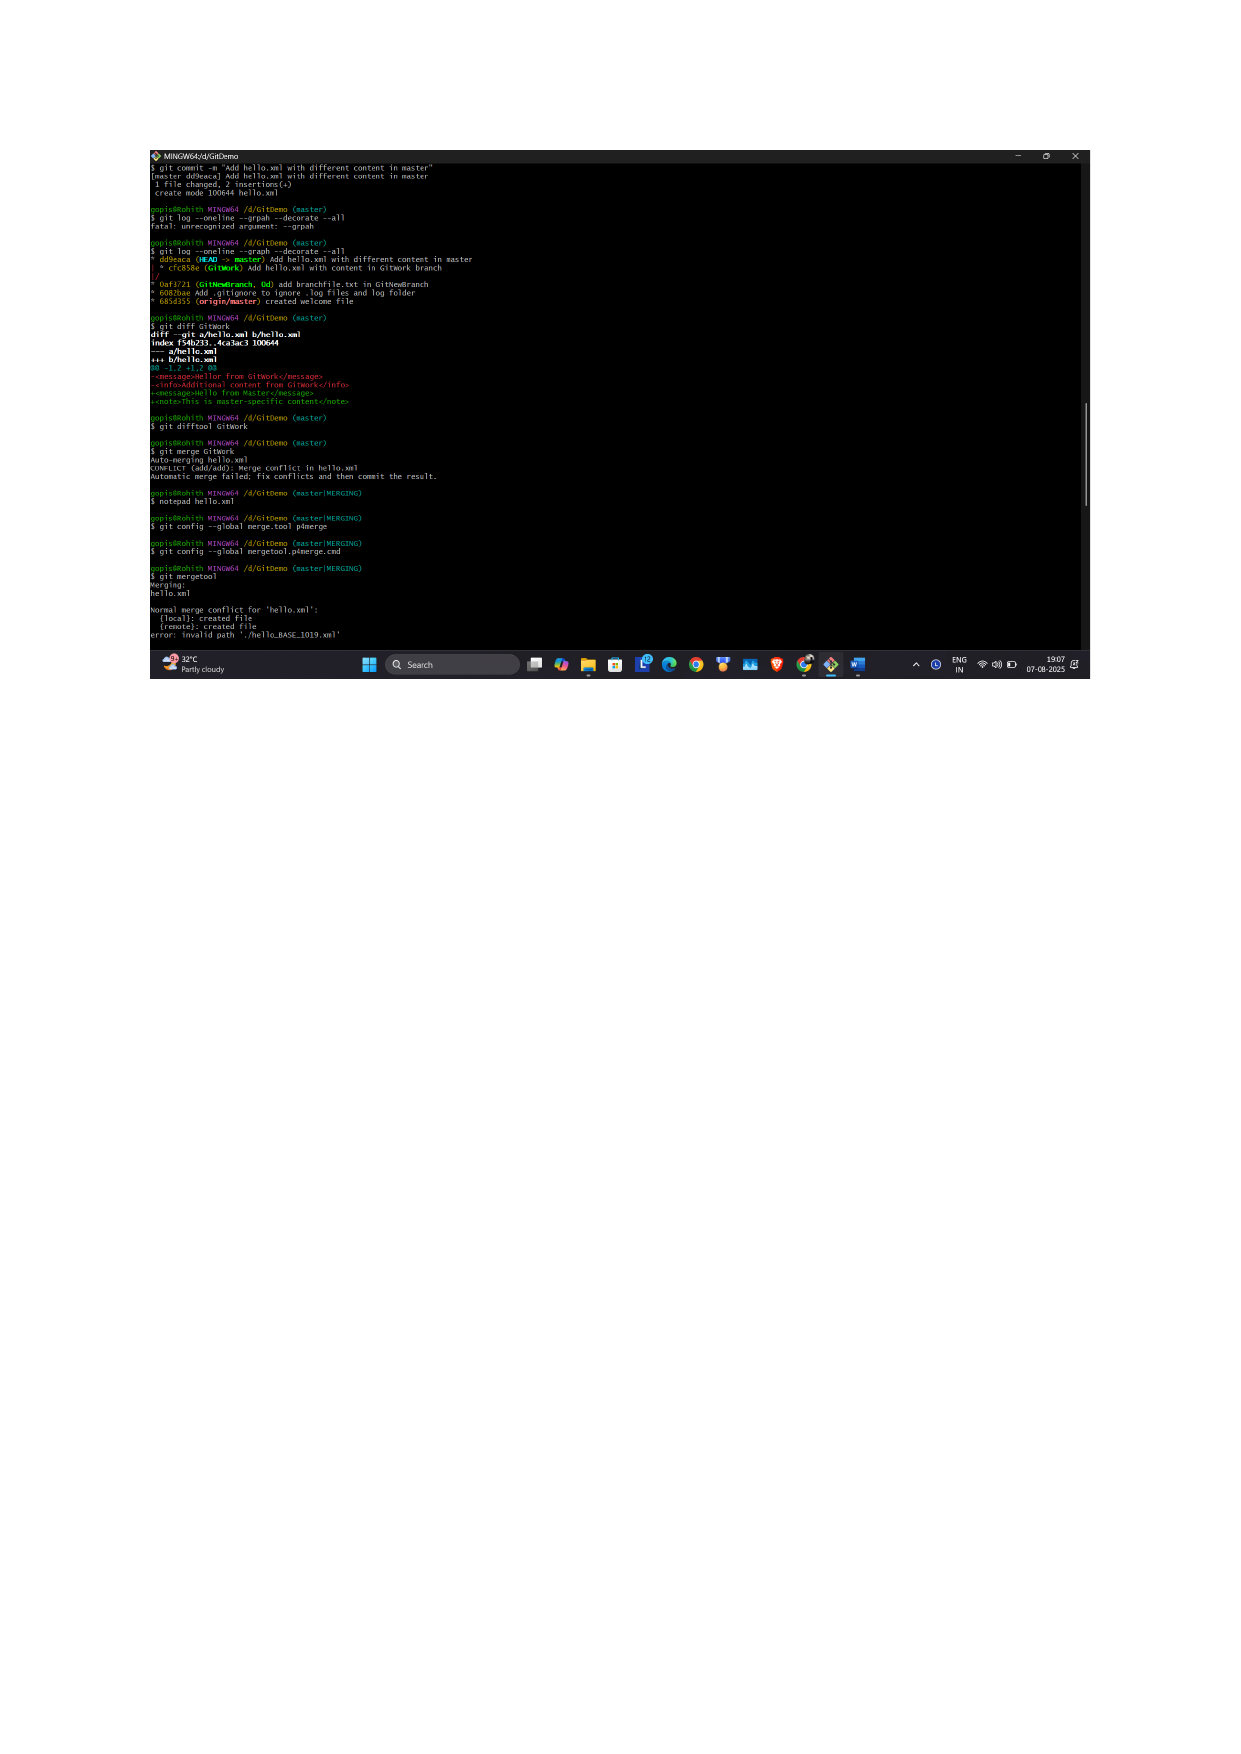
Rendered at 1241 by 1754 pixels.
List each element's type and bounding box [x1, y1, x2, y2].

picture [150, 150, 1091, 679]
